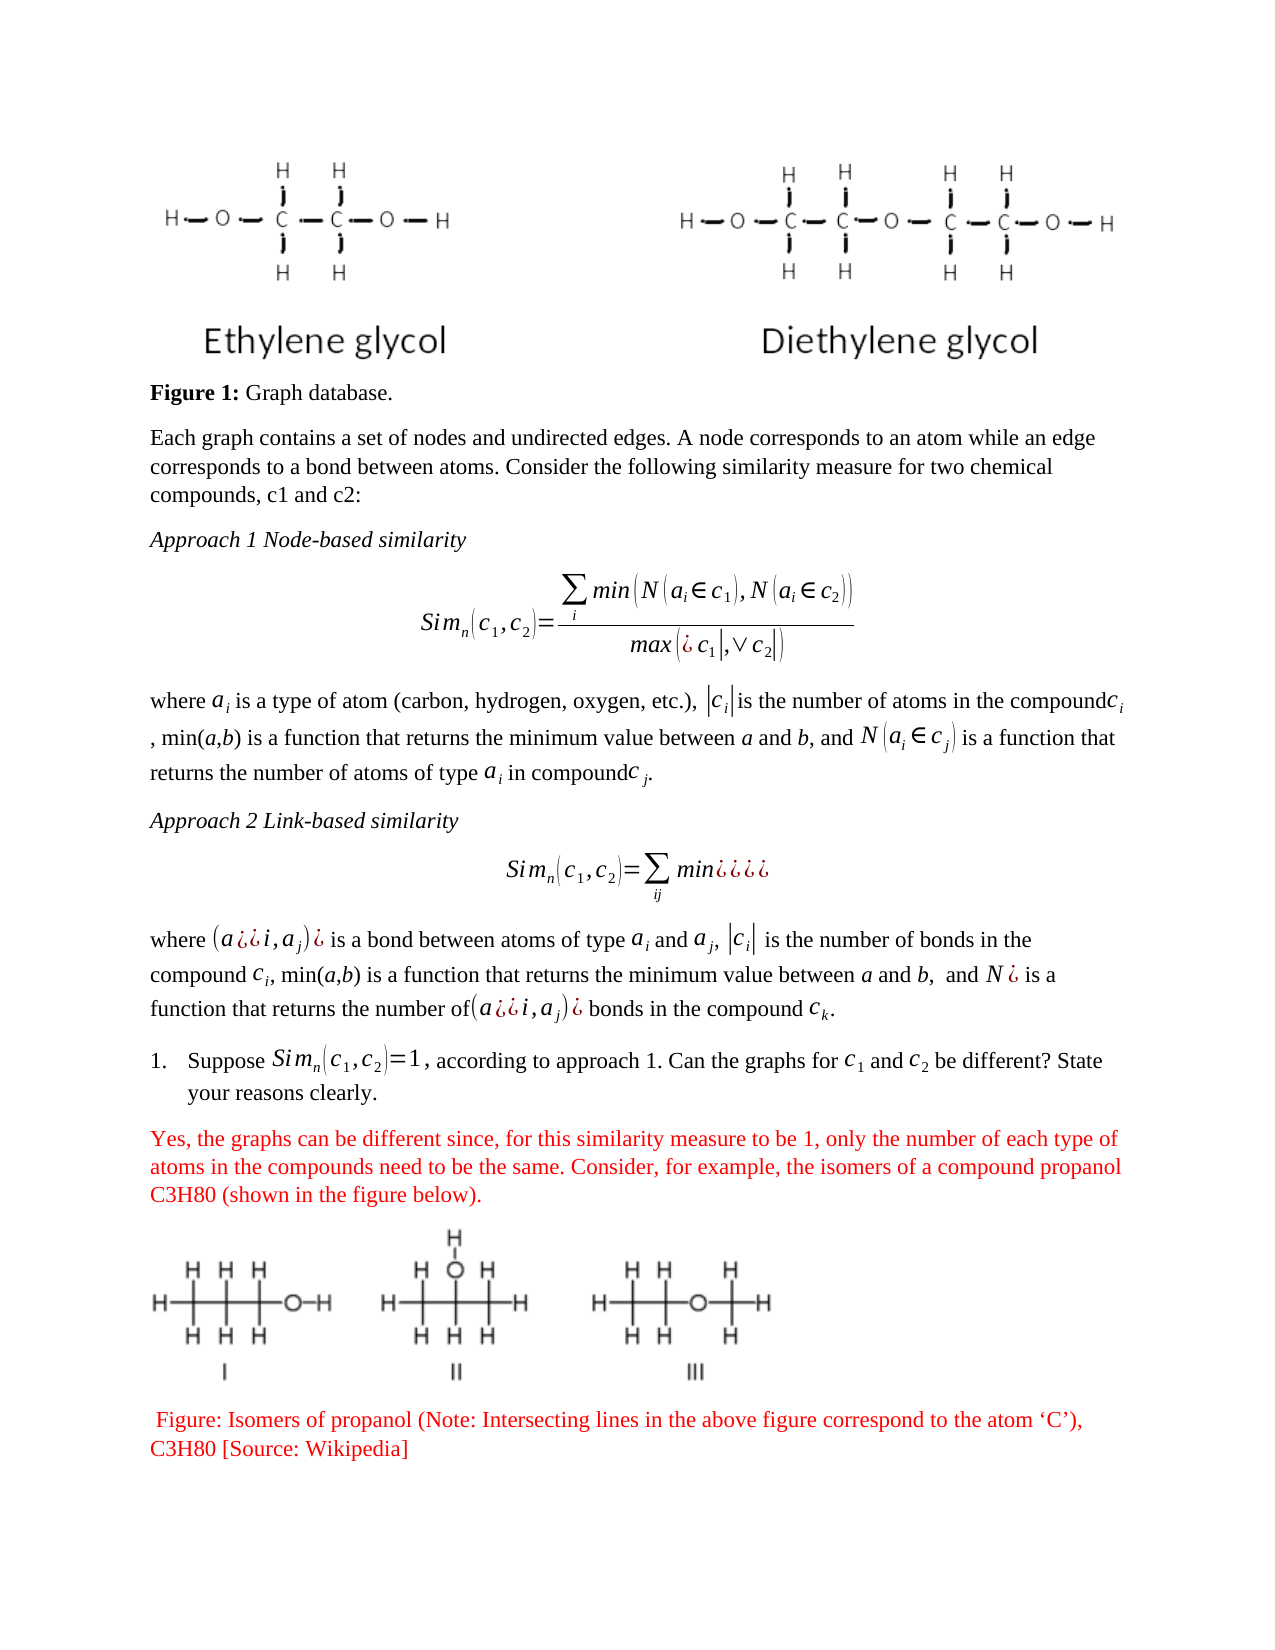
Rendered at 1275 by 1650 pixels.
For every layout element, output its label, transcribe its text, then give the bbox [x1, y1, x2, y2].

text Approach 1 Node-based similarity [150, 526, 1125, 553]
text Figure: Isomers of propanol (Note: Intersecting lines in the above figure correspond to the atom ‘C’), C3H80 [Source: Wikipedia] [150, 1406, 1125, 1461]
text Yes, the graphs can be different since, for this similarity measure to be 1, only the number of each type of atoms in the compounds need to be the same. Consider, for example, the isomers of a compound propanol C3H80 (shown in the figure below). [150, 1124, 1125, 1208]
text Figure 1: Graph database. [150, 379, 1125, 406]
text where is a type of atom (carbon, hydrogen, oxygen, etc.), is the number of atoms in the compound, min(a,b) is a function that returns the minimum value between a and b, and is a function that returns the number of atoms of type in compound. [150, 683, 1125, 788]
text Approach 2 Link-based similarity [150, 807, 1125, 833]
text where is a bond between atoms of type and , is the number of bonds in the compound , min(a,b) is a function that returns the minimum value between a and b, and is a function that returns the number of bonds in the compound . [150, 922, 1125, 1024]
text Each graph contains a set of nodes and undirected edges. A node corresponds to an atom while an edge corresponds to a bond between atoms. Consider the following similarity measure for two chemical compounds, c1 and c2: [150, 424, 1125, 508]
list Suppose according to approach 1. Can the graphs for and be different? State your reasons clearly. [150, 1043, 1125, 1106]
